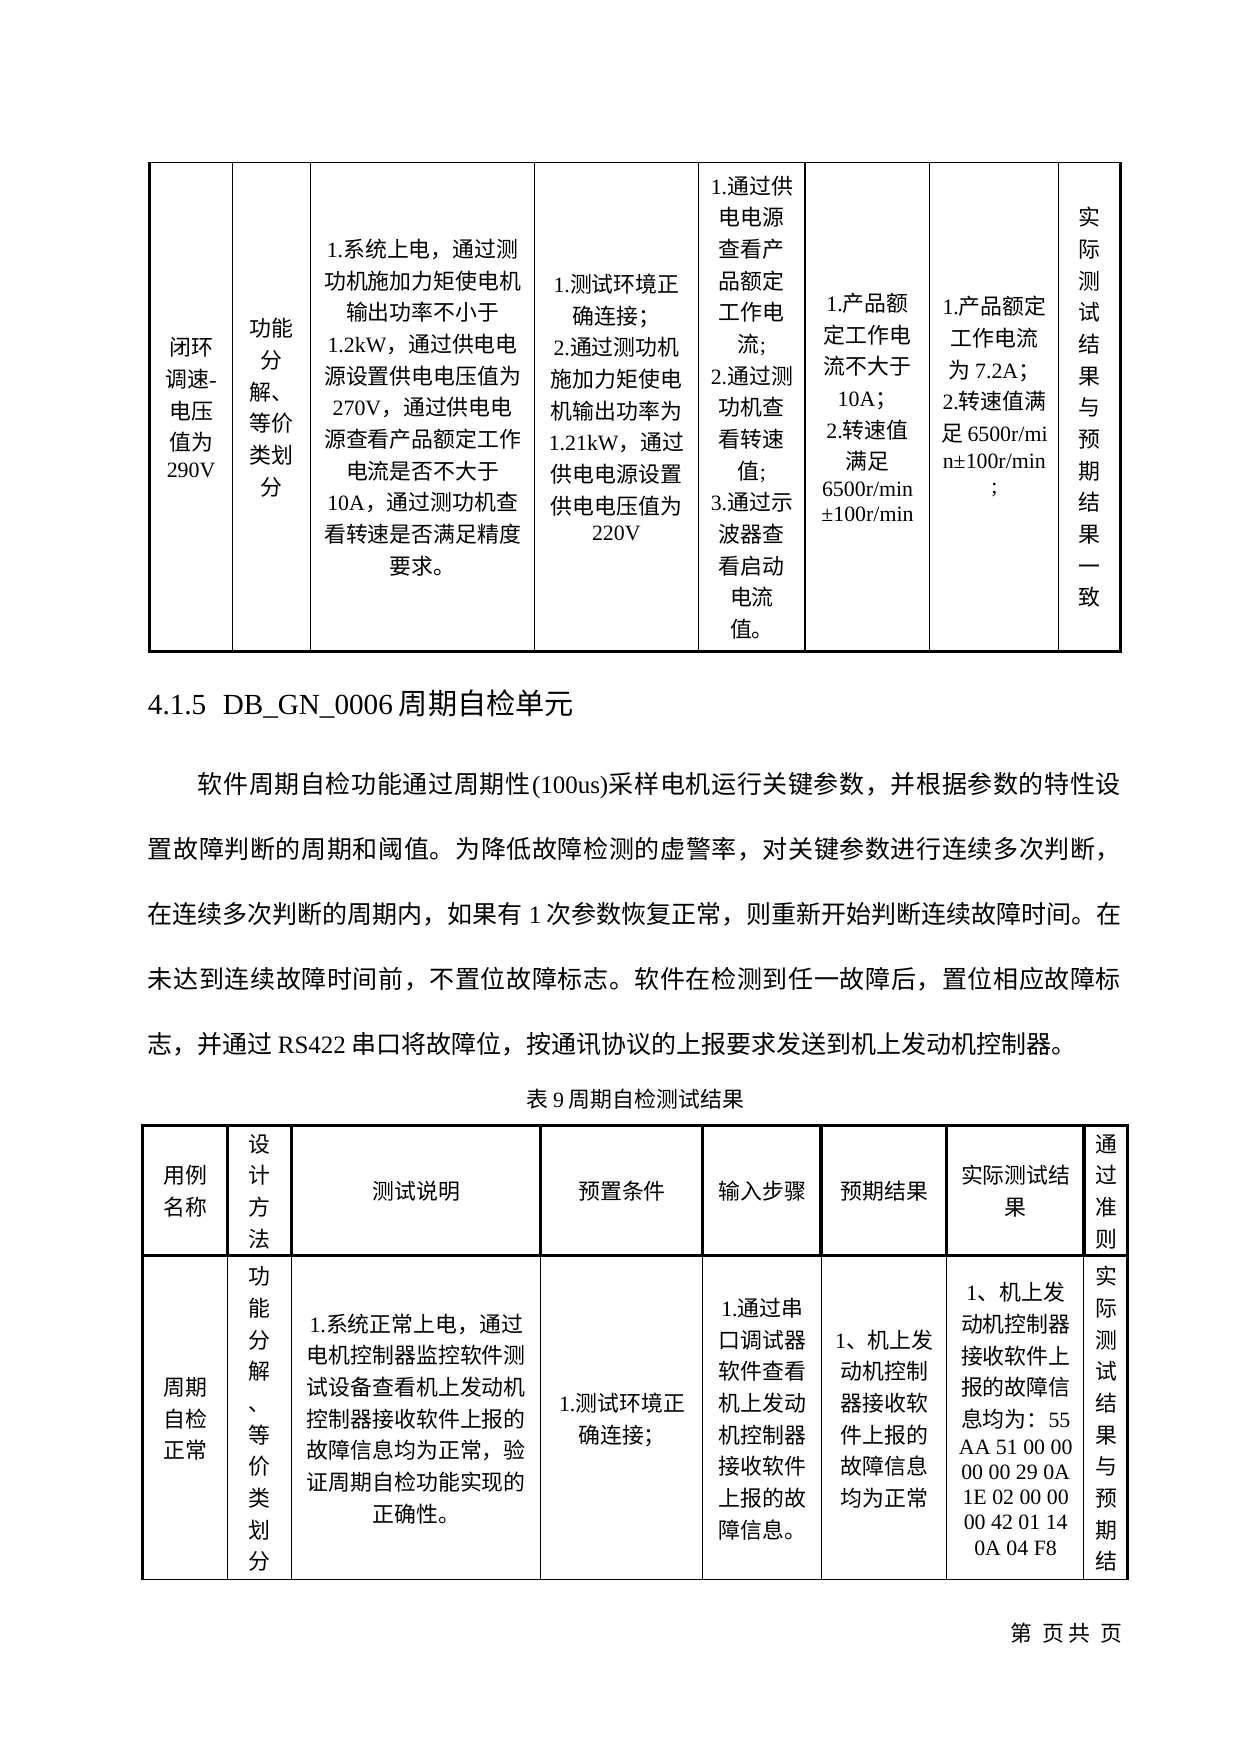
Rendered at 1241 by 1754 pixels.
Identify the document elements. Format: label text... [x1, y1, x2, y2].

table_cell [822, 1257, 946, 1578]
table_header 用例名称 [144, 1127, 226, 1253]
table_cell 闭环调速-电压值为290V [151, 163, 232, 649]
table_header 设计方法 [229, 1127, 290, 1253]
table_cell 功能分解、等价类划分 [228, 1257, 291, 1578]
table_header 通过准则 [1086, 1127, 1126, 1253]
table_cell 实际测试结果与预期结果一致 [1059, 163, 1119, 649]
table_header 预置条件 [542, 1127, 701, 1253]
table_header 预期结果 [823, 1127, 945, 1253]
subtitle DB_GN_0006周期自检单元 [148, 669, 1122, 734]
table_cell 周期自检正常 [144, 1257, 227, 1578]
table_cell 功能分解、等价类划分 [233, 163, 310, 649]
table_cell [947, 1257, 1083, 1578]
table_cell 1.系统上电，通过测功机施加力矩使电机输出功率不小于1.2kW，通过供电电源设置供电电压值为270V，通过供电电源查看产品额定工作电流是否不大于10A，通过测功机查看转速是否满足精度要求。 [311, 163, 534, 649]
table_cell 1.通过供电电源查看产品额定工作电流; 2.通过测功机查看转速值; 3.通过示波器查看启动电流值。 [699, 163, 804, 649]
table_header 实际测试结果 [948, 1127, 1082, 1253]
table_cell 1.产品额定工作电流为7.2A； 2.转速值满足6500r/min±100r/min; [930, 163, 1058, 649]
table_cell 1.产品额定工作电流不大于10A； 2.转速值满足6500r/min±100r/min [806, 163, 929, 649]
text 表 9 周期自检测试结果 [148, 1082, 1122, 1114]
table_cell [703, 1257, 821, 1578]
table_header 测试说明 [293, 1127, 539, 1253]
table_cell 实际测试结果与预期结果一致 [1084, 1257, 1126, 1578]
text 软件周期自检功能通过周期性(100us)采样电机运行关键参数，并根据参数的特性设置故障判断的周期和阈值。为降低故障检测的虚警率，对关键参数进行连续多次判断，在连续多次判断的周期内，如果有1次参数恢复正常，则重新开始判断连续故障时间。在未达到连续故障时间前，不置位故障标志。软件在检测到任一故障后，置位相应故障标志，并通过RS422串口将故障位，按通讯协议的上报要求发送到机上发动机控制器。 [148, 750, 1122, 1075]
table_cell 1.测试环境正确连接； [541, 1257, 702, 1578]
table_cell 1.测试环境正确连接； 2.通过测功机施加力矩使电机输出功率为1.21kW，通过供电电源设置供电电压值为220V [535, 163, 698, 649]
table_header 输入步骤 [704, 1127, 819, 1253]
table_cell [292, 1257, 540, 1578]
